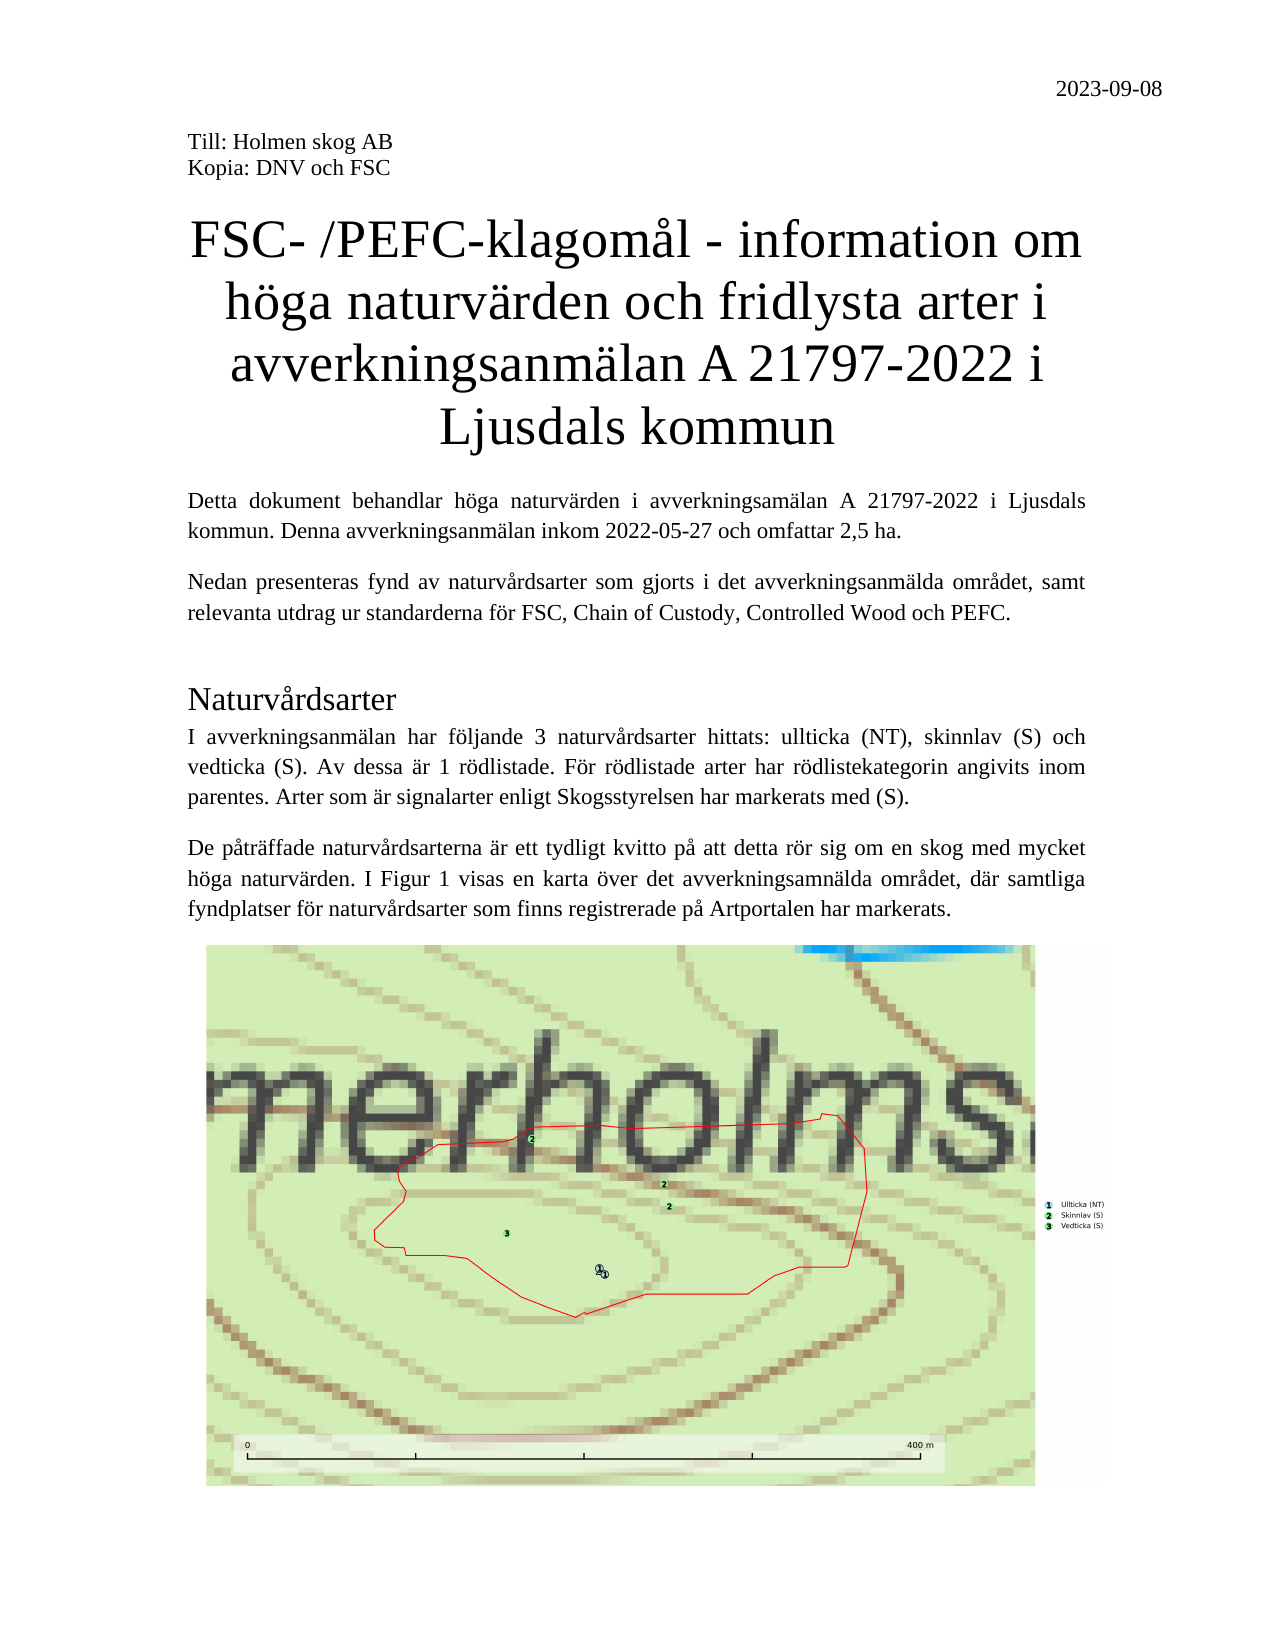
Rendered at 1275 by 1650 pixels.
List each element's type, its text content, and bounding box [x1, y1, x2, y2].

text De påträffade naturvårdsarterna är ett tydligt kvitto på att detta rör sig om en skog med mycket höga naturvärden. I Figur 1 visas en karta över det avverkningsamnälda området, där samtliga fyndplatser för naturvårdsarter som finns registrerade på Artportalen har markerats. [187, 834, 1087, 921]
text Nedan presenteras fynd av naturvårdsarter som gjorts i det avverkningsanmälda området, samt relevanta utdrag ur standarderna för FSC, Chain of Custody, Controlled Wood och PEFC. [187, 568, 1087, 625]
text I avverkningsanmälan har följande 3 naturvårdsarter hittats: ullticka (NT), skinnlav (S) och vedticka (S). Av dessa är 1 rödlistade. För rödlistade arter har rödlistekategorin angivits inom parentes. Arter som är signalarter enligt Skogsstyrelsen har markerats med (S). [187, 723, 1087, 810]
text Detta dokument behandlar höga naturvärden i avverkningsamälan A 21797-2022 i Ljusdals kommun. Denna avverkningsanmälan inkom 2022-05-27 och omfattar 2,5 ha. [187, 487, 1087, 544]
subtitle Naturvårdsarter [187, 679, 1087, 717]
picture [206, 945, 1107, 1486]
title FSC- /PEFC-klagomål - information om höga naturvärden och fridlysta arter i avverkningsanmälan A 21797-2022 i Ljusdals kommun [187, 207, 1087, 456]
